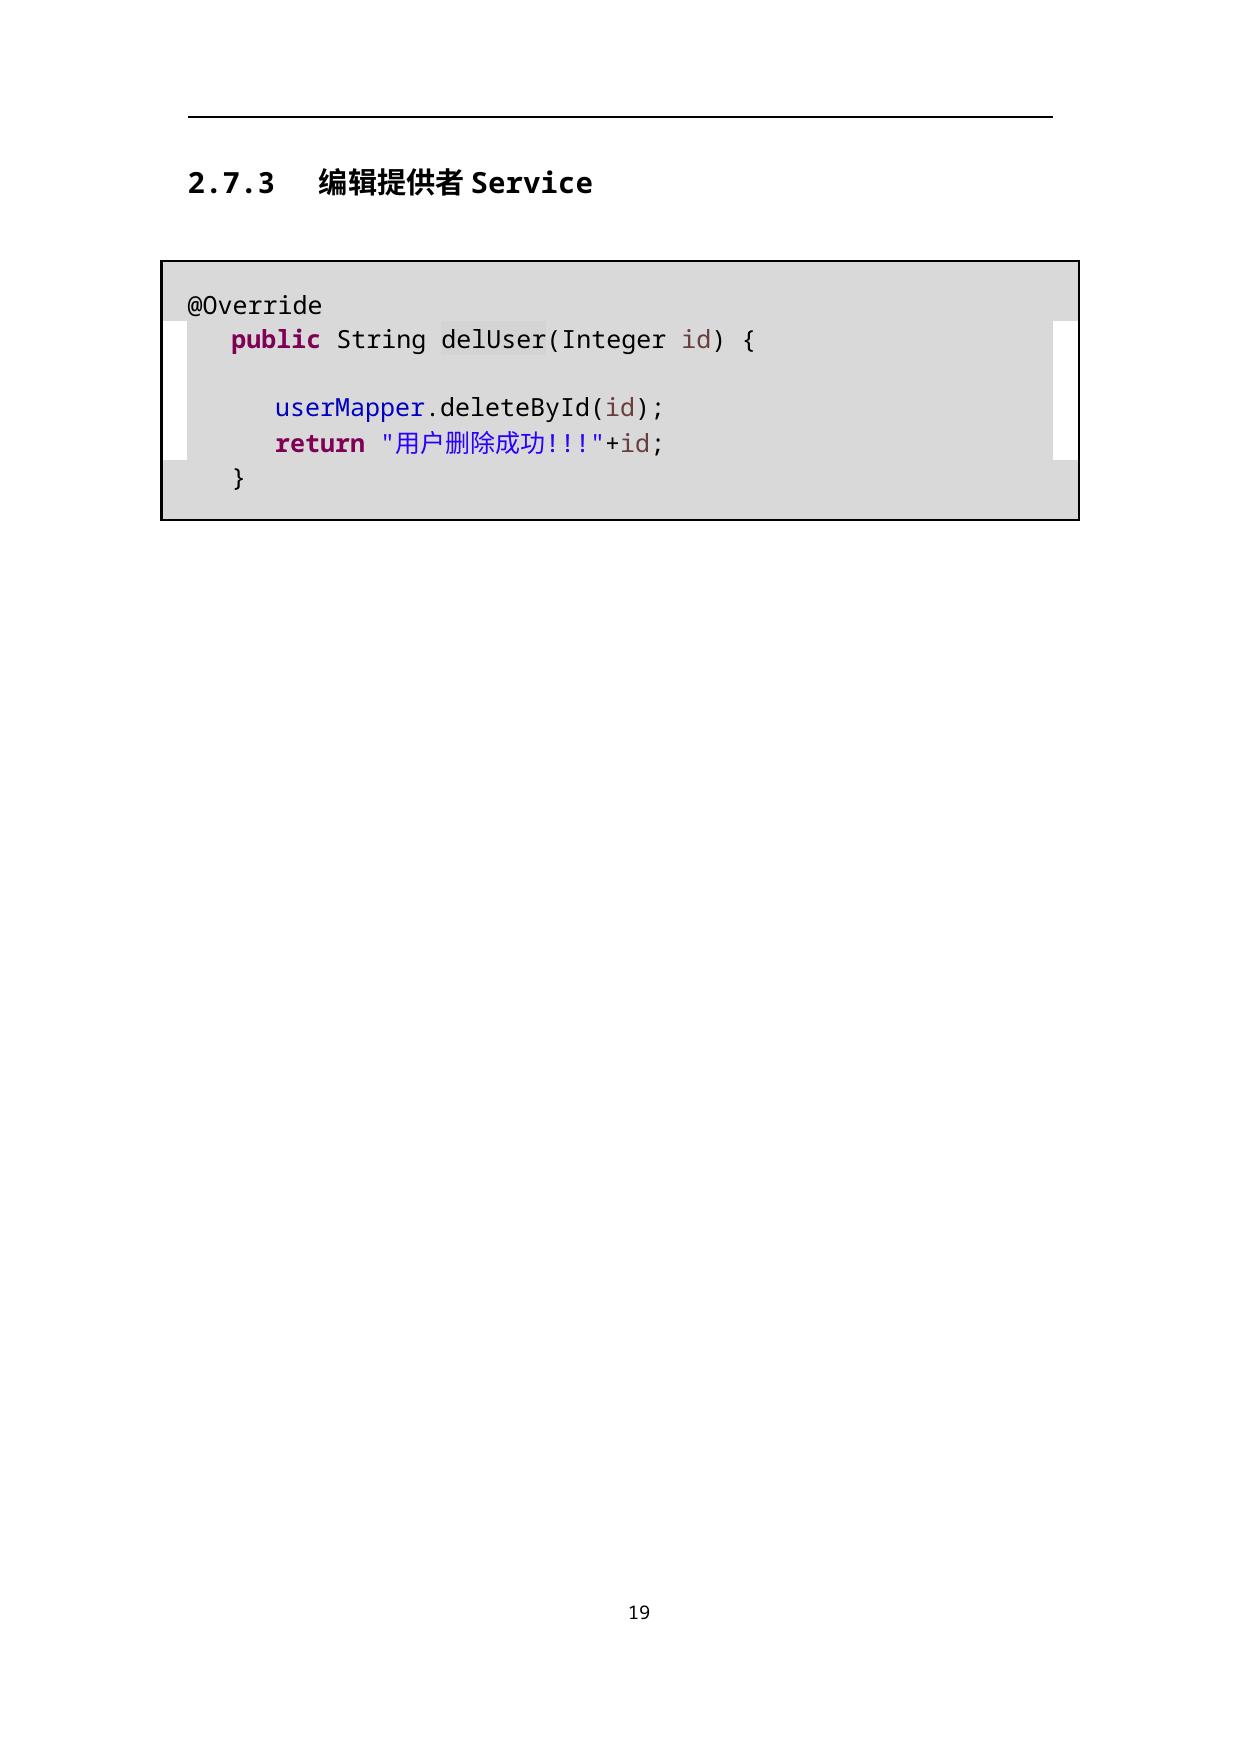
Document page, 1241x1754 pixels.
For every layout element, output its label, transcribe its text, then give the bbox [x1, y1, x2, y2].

text public String delUser(Integer id) { [546, 321, 1053, 355]
subtitle 编辑提供者Service [187, 160, 1053, 202]
text @Override [163, 262, 1078, 321]
text public String delUser(Integer id) { [187, 321, 441, 355]
text } [163, 433, 1078, 519]
text userMapper.deleteById(id); [187, 389, 1053, 423]
